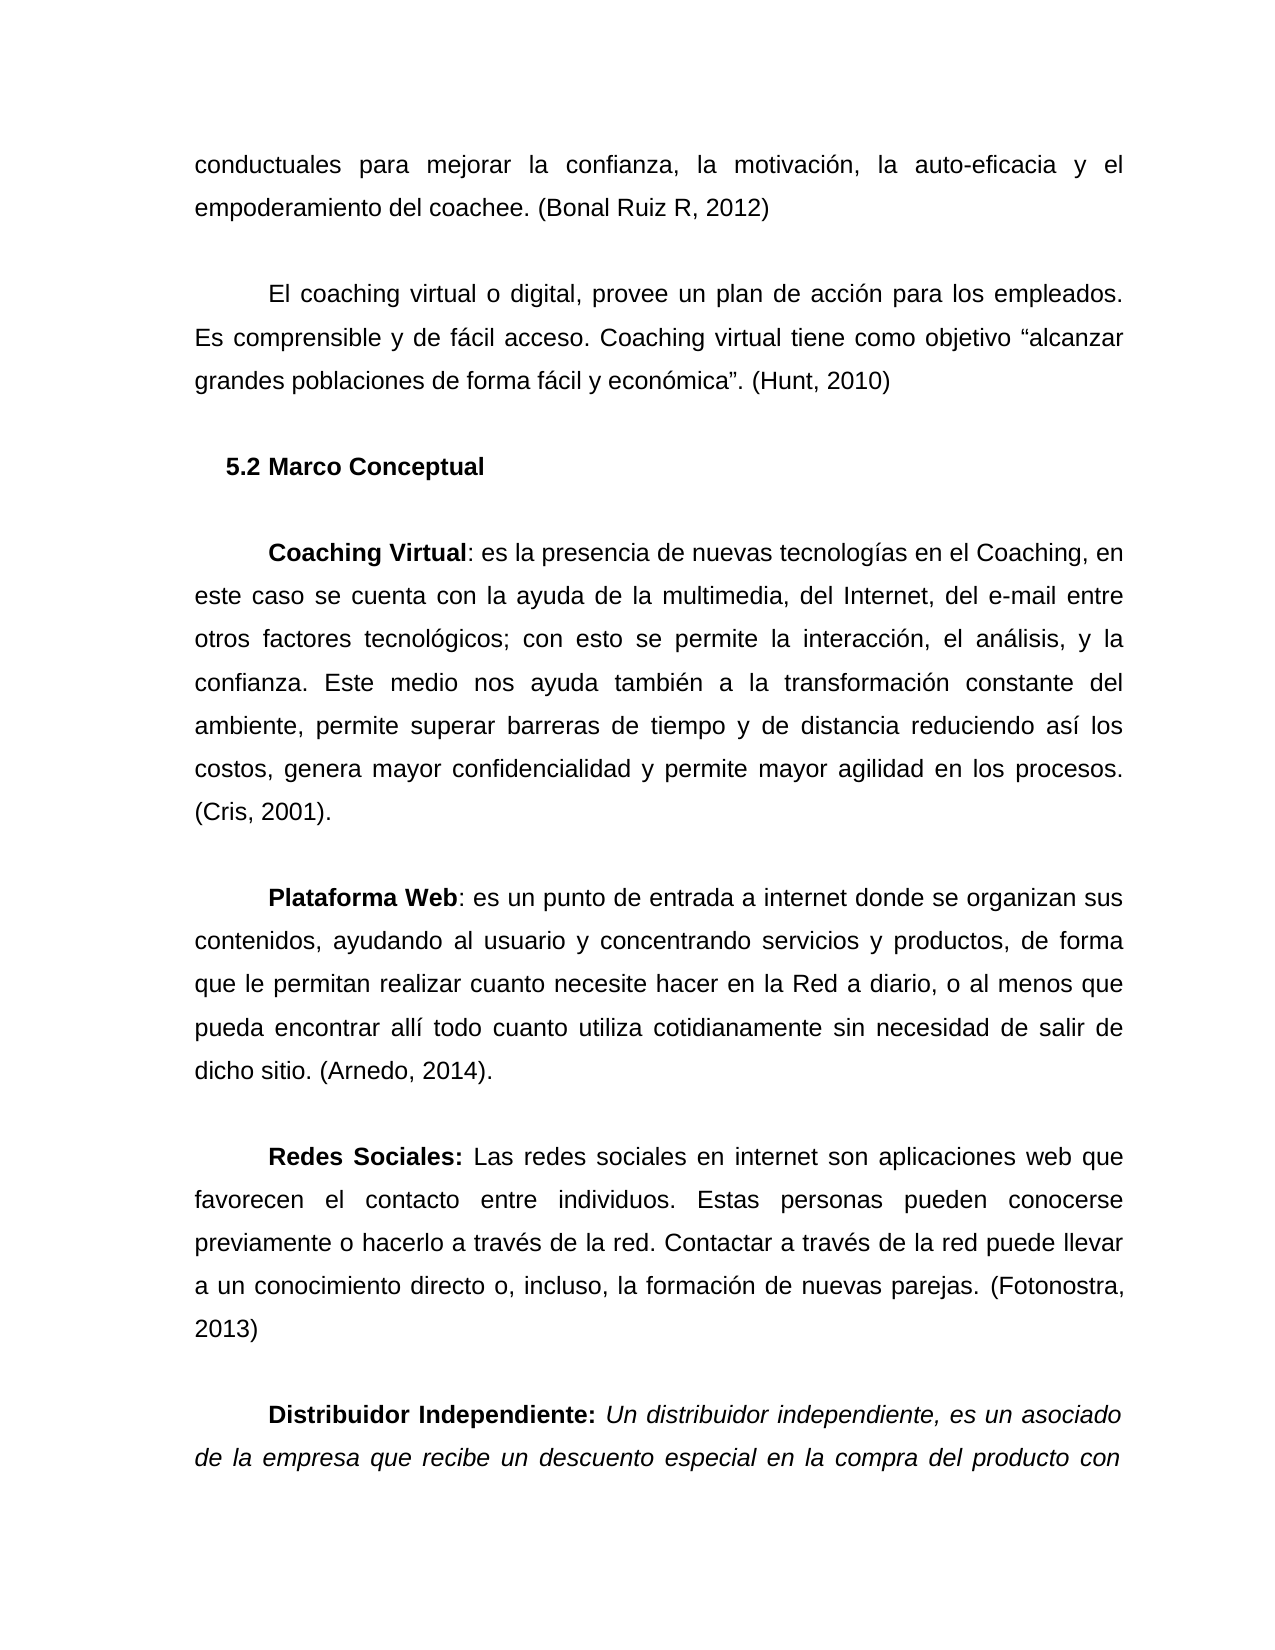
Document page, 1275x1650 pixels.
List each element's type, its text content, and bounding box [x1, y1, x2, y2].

text Coaching Virtual: es la presencia de nuevas tecnologías en el Coaching, en este caso se cuenta con la ayuda de la multimedia, del Internet, del e-mail entre otros factores tecnológicos; con esto se permite la interacción, el análisis, y la confianza. Este medio nos ayuda también a la transformación constante del ambiente, permite superar barreras de tiempo y de distancia reduciendo así los costos, genera mayor confidencialidad y permite mayor agilidad en los procesos. (Cris, 2001). [194, 538, 1125, 826]
text El coaching virtual o digital, provee un plan de acción para los empleados. Es comprensible y de fácil acceso. Coaching virtual tiene como objetivo “alcanzar grandes poblaciones de forma fácil y económica”. [194, 279, 1125, 394]
text Plataforma Web: es un punto de entrada a internet donde se organizan sus contenidos, ayudando al usuario y concentrando servicios y productos, de forma que le permitan realizar cuanto necesite hacer en la Red a diario, o al menos que pueda encontrar allí todo cuanto utiliza cotidianamente sin necesidad de salir de dicho sitio.. [194, 883, 1125, 1084]
text Redes Sociales: Las redes sociales en internet son aplicaciones web que favorecen el contacto entre individuos. Estas personas pueden conocerse previamente o hacerlo a través de la red. Contactar a través de la red puede llevar a un conocimiento directo o, incluso, la formación de nuevas parejas. [194, 1142, 1125, 1343]
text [194, 150, 1125, 222]
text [194, 1400, 1125, 1472]
list Marco Conceptual [225, 452, 1125, 481]
